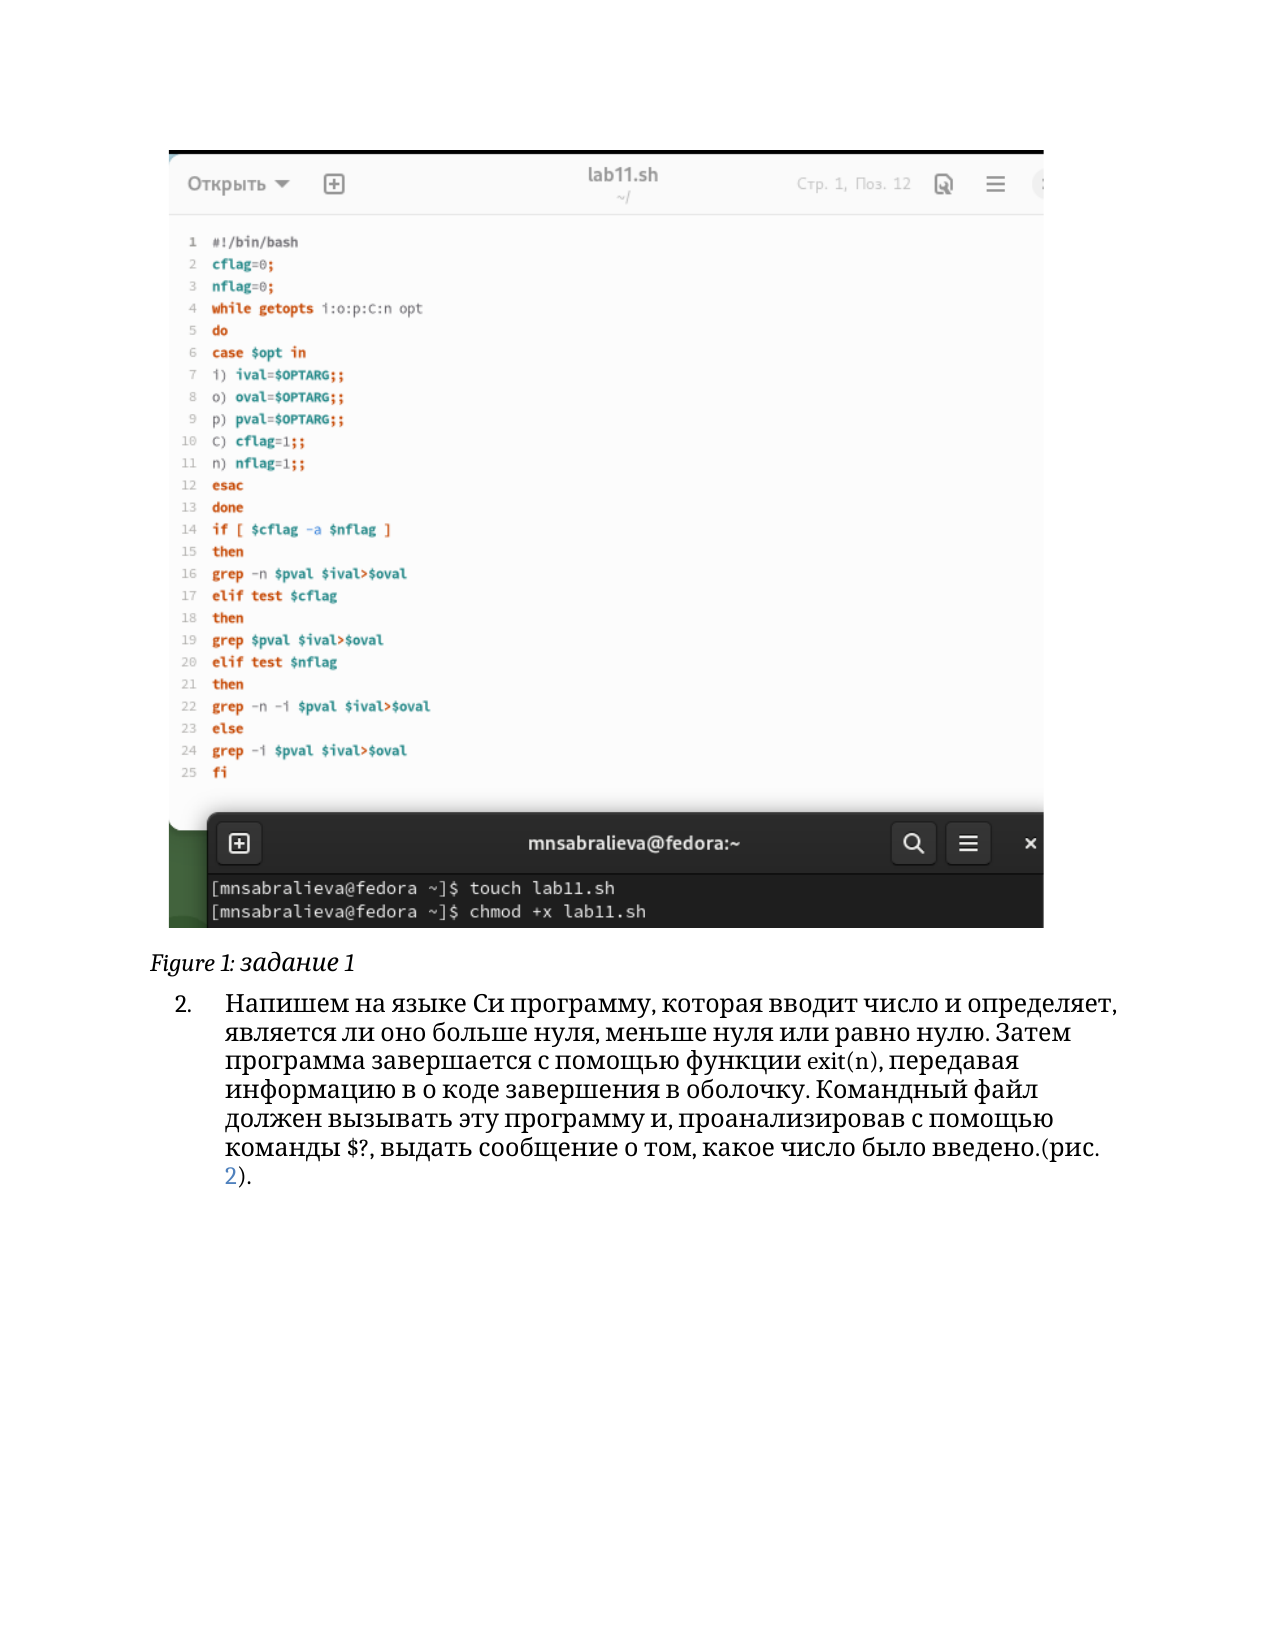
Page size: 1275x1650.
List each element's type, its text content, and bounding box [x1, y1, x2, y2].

picture [168, 150, 1044, 928]
list Напишем на языке Си программу, которая вводит число и определяет, является ли оно больше нуля, меньше нуля или равно нулю. Затем программа завершается с помощью функции exit(n), передавая информацию в о коде завершения в оболочку. Командный файл должен вызывать эту программу и, проанализировав с помощью команды $?, выдать сообщение о том, какое число было введено.(рис. 2). [175, 990, 1125, 1191]
text Figure 1: задание 1 [150, 948, 1125, 977]
